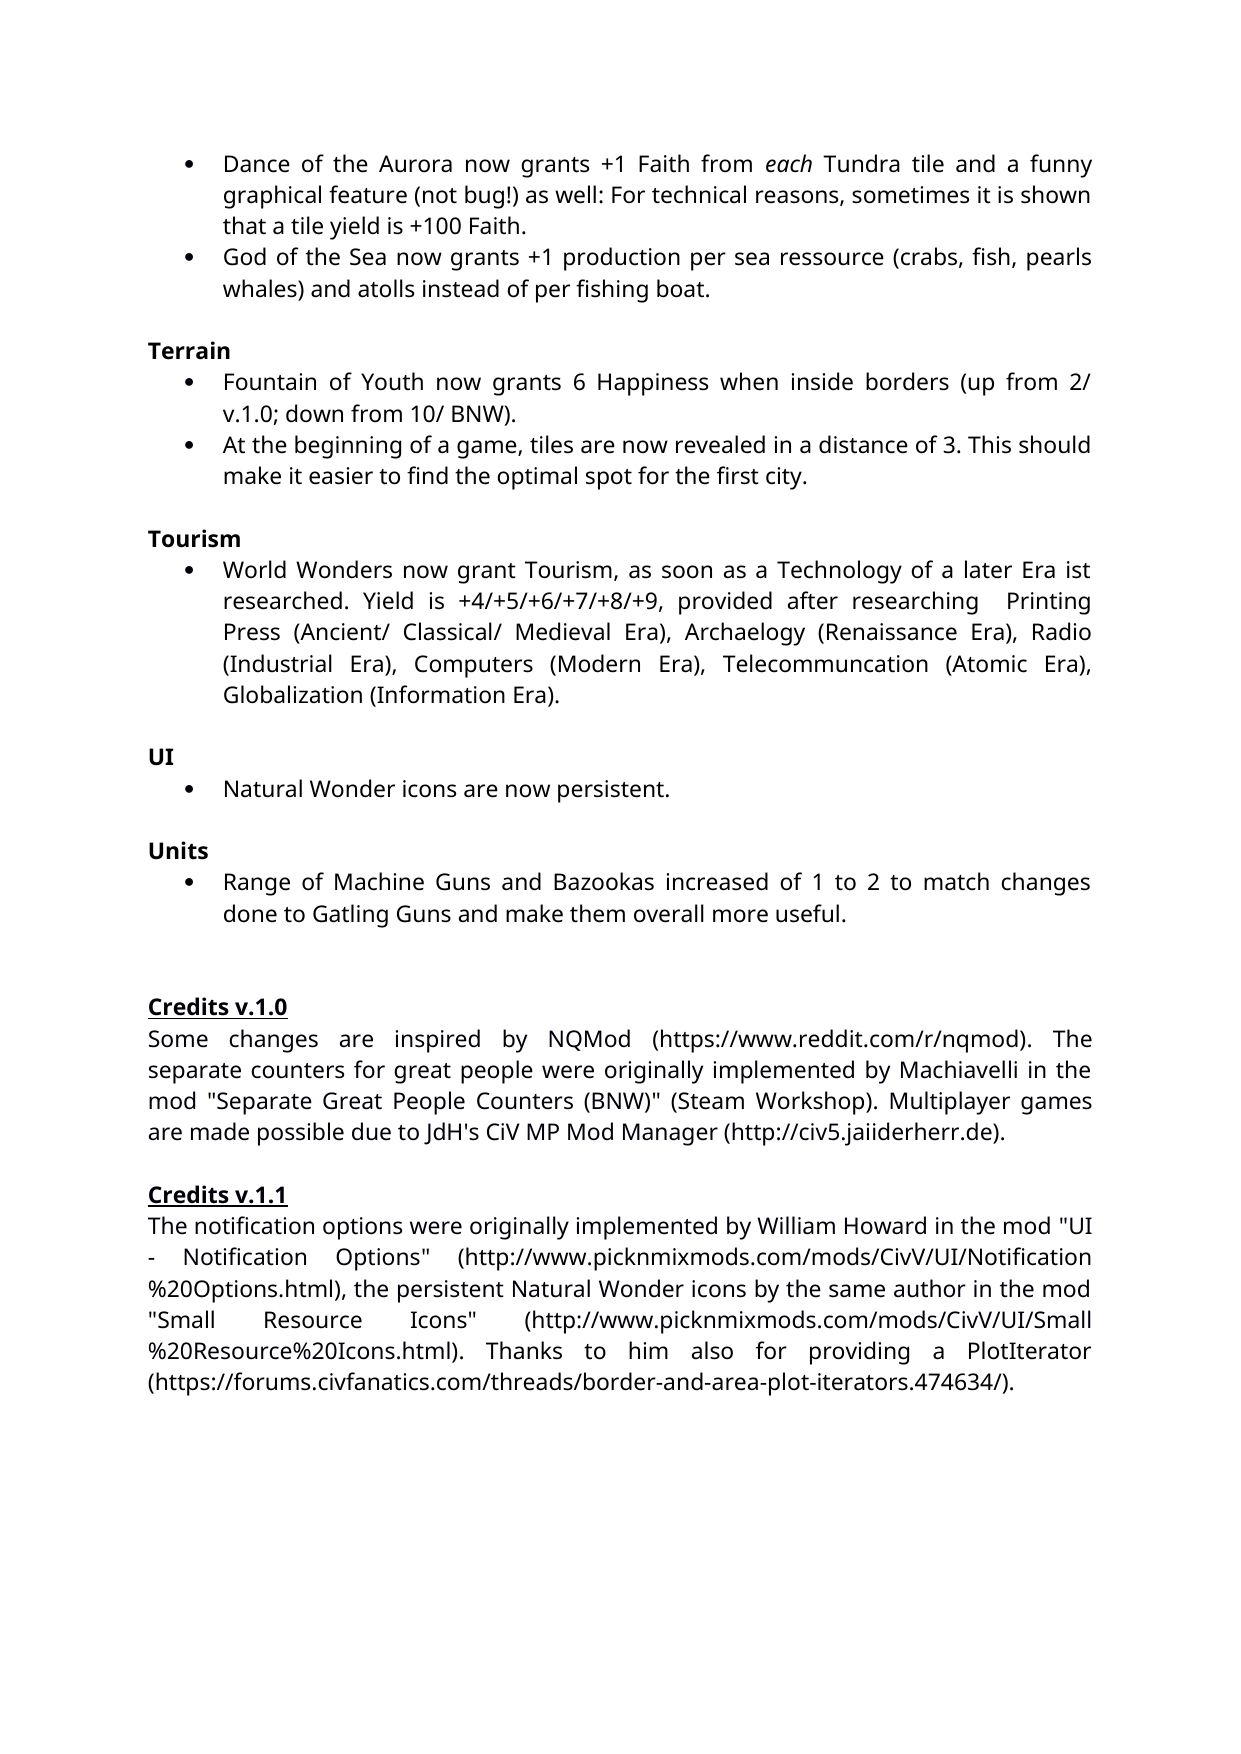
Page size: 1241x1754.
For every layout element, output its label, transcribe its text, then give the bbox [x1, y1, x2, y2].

text Credits v.1.1 [148, 1179, 1093, 1210]
text UI [148, 741, 1093, 773]
text Credits v.1.0 [148, 991, 1093, 1023]
list God of the Sea now grants +1 production per sea ressource (crabs, fish, pearls whales) and atolls instead of per fishing boat. [185, 241, 1093, 304]
list Natural Wonder icons are now persistent. [185, 773, 1093, 804]
list Range of Machine Guns and Bazookas increased of 1 to 2 to match changes done to Gatling Guns and make them overall more useful. [185, 866, 1093, 929]
text Some changes are inspired by NQMod (https://www.reddit.com/r/nqmod). The separate counters for great people were originally implemented by Machiavelli in the mod "Separate Great People Counters (BNW)" (Steam Workshop). Multiplayer games are made possible due to JdH's CiV MP Mod Manager (http://civ5.jaiiderherr.de). [148, 1023, 1093, 1148]
list World Wonders now grant Tourism, as soon as a Technology of a later Era ist researched. Yield is +4/+5/+6/+7/+8/+9, provided after researching Printing Press (Ancient/ Classical/ Medieval Era), Archaelogy (Renaissance Era), Radio (Industrial Era), Computers (Modern Era), Telecommuncation (Atomic Era), Globalization (Information Era). [185, 554, 1093, 710]
text Units [148, 835, 1093, 866]
text The notification options were originally implemented by William Howard in the mod "UI - Notification Options" (http://www.picknmixmods.com/mods/CivV/UI/Notification%20Options.html), the persistent Natural Wonder icons by the same author in the mod "Small Resource Icons" (http://www.picknmixmods.com/mods/CivV/UI/Small%20Resource%20Icons.html). Thanks to him also for providing a PlotIterator (https://forums.civfanatics.com/threads/border-and-area-plot-iterators.474634/). [148, 1210, 1093, 1398]
list At the beginning of a game, tiles are now revealed in a distance of 3. This should make it easier to find the optimal spot for the first city. [185, 429, 1093, 491]
list Fountain of Youth now grants 6 Happiness when inside borders (up from 2/ v.1.0; down from 10/ BNW). [185, 366, 1093, 429]
list Dance of the Aurora now grants +1 Faith from each Tundra tile and a funny graphical feature (not bug!) as well: For technical reasons, sometimes it is shown that a tile yield is +100 Faith. [185, 148, 1093, 241]
text Tourism [148, 523, 1093, 554]
text Terrain [148, 335, 1093, 366]
